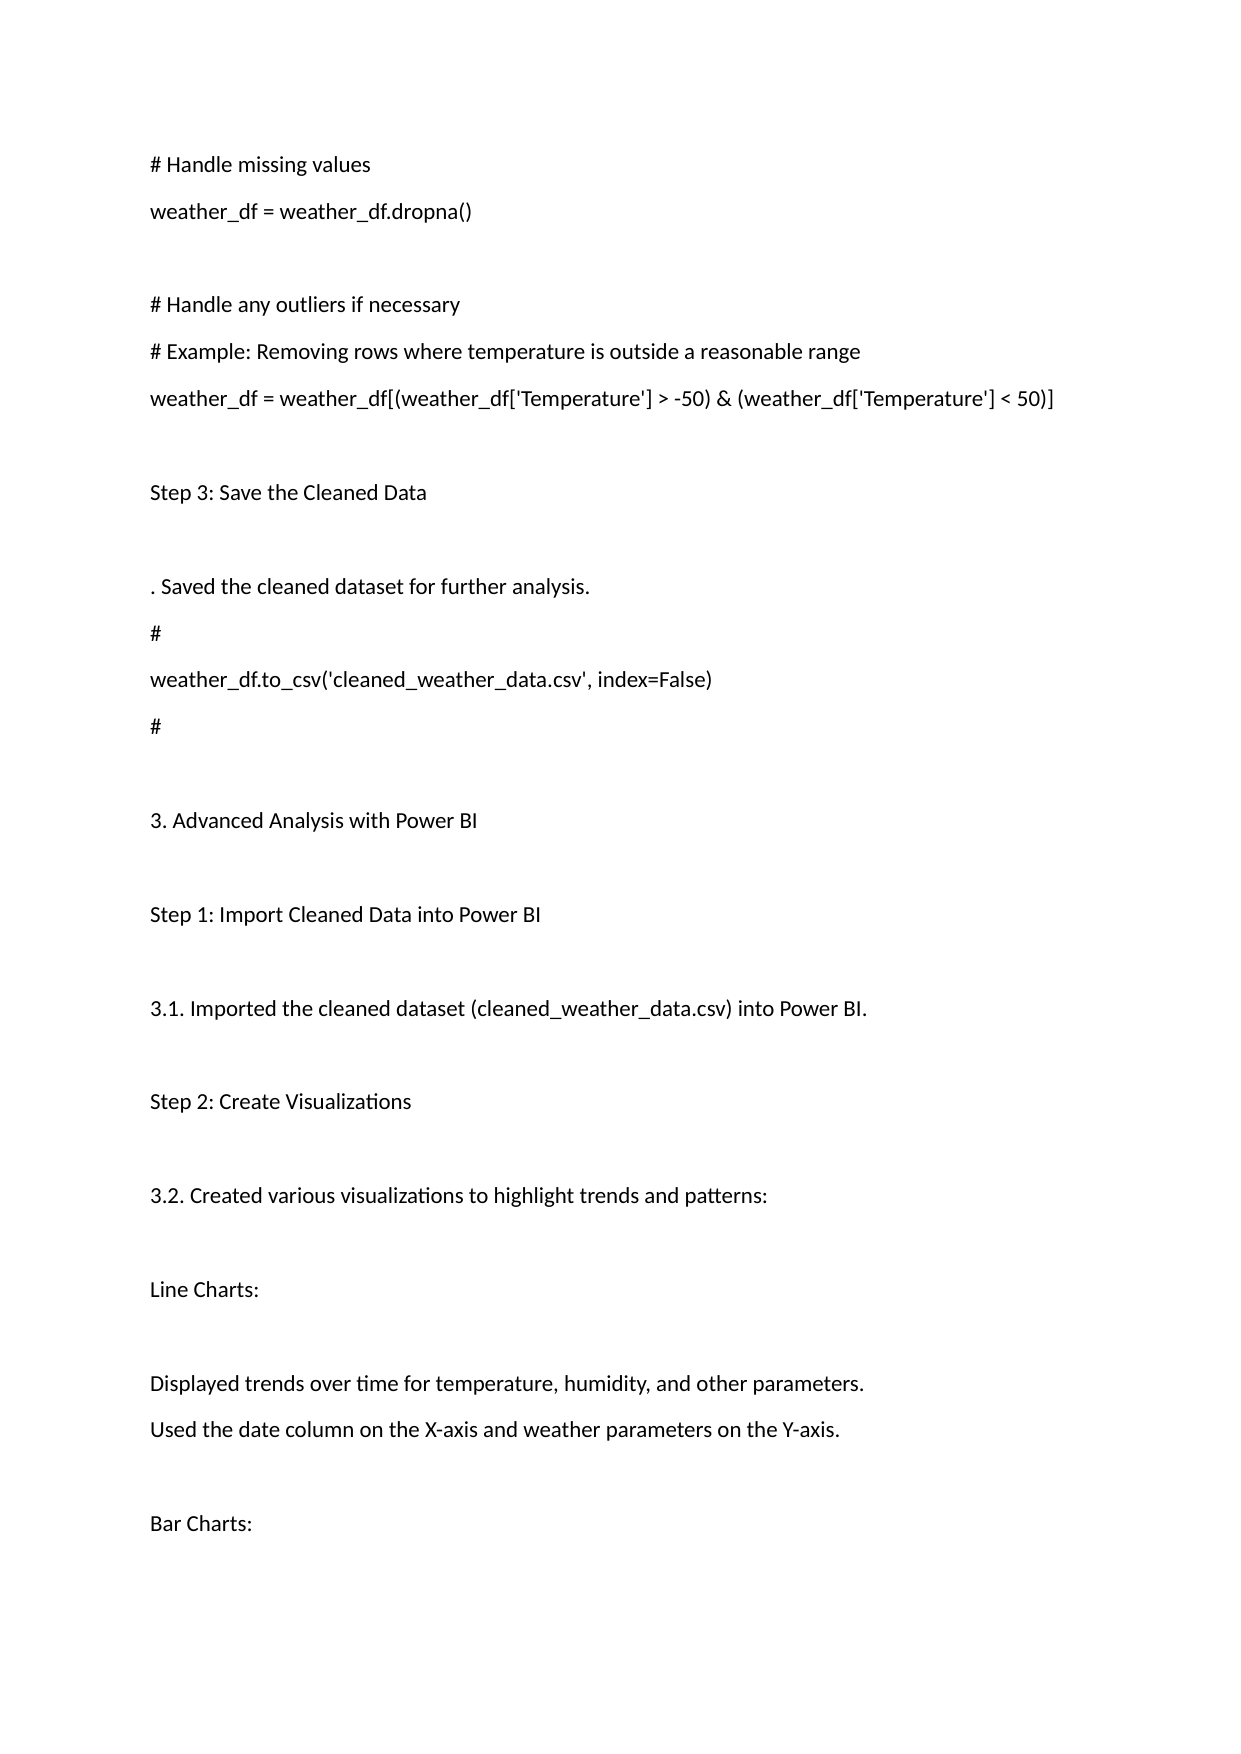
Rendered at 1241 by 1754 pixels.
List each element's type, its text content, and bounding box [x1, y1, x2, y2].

text Step 2: Create Visualizations [150, 1087, 1090, 1116]
text # [150, 712, 1090, 741]
text . Saved the cleaned dataset for further analysis. [150, 572, 1090, 600]
text 3. Advanced Analysis with Power BI [150, 806, 1090, 834]
text weather_df = weather_df.dropna() [150, 197, 1090, 225]
text # Handle missing values [150, 150, 1090, 178]
text weather_df.to_csv('cleaned_weather_data.csv', index=False) [150, 666, 1090, 694]
text # Handle any outliers if necessary [150, 291, 1090, 319]
text 3.2. Created various visualizations to highlight trends and patterns: [150, 1181, 1090, 1209]
text 3.1. Imported the cleaned dataset (cleaned_weather_data.csv) into Power BI. [150, 994, 1090, 1022]
text Displayed trends over time for temperature, humidity, and other parameters. [150, 1369, 1090, 1397]
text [150, 1416, 1090, 1444]
text weather_df = weather_df[(weather_df['Temperature'] > -50) & (weather_df['Temperature'] < 50)] [150, 384, 1090, 412]
text # [150, 619, 1090, 647]
text Bar Charts: [150, 1509, 1090, 1537]
text Line Charts: [150, 1275, 1090, 1303]
text # Example: Removing rows where temperature is outside a reasonable range [150, 337, 1090, 366]
text Step 1: Import Cleaned Data into Power BI [150, 900, 1090, 928]
text Step 3: Save the Cleaned Data [150, 478, 1090, 506]
